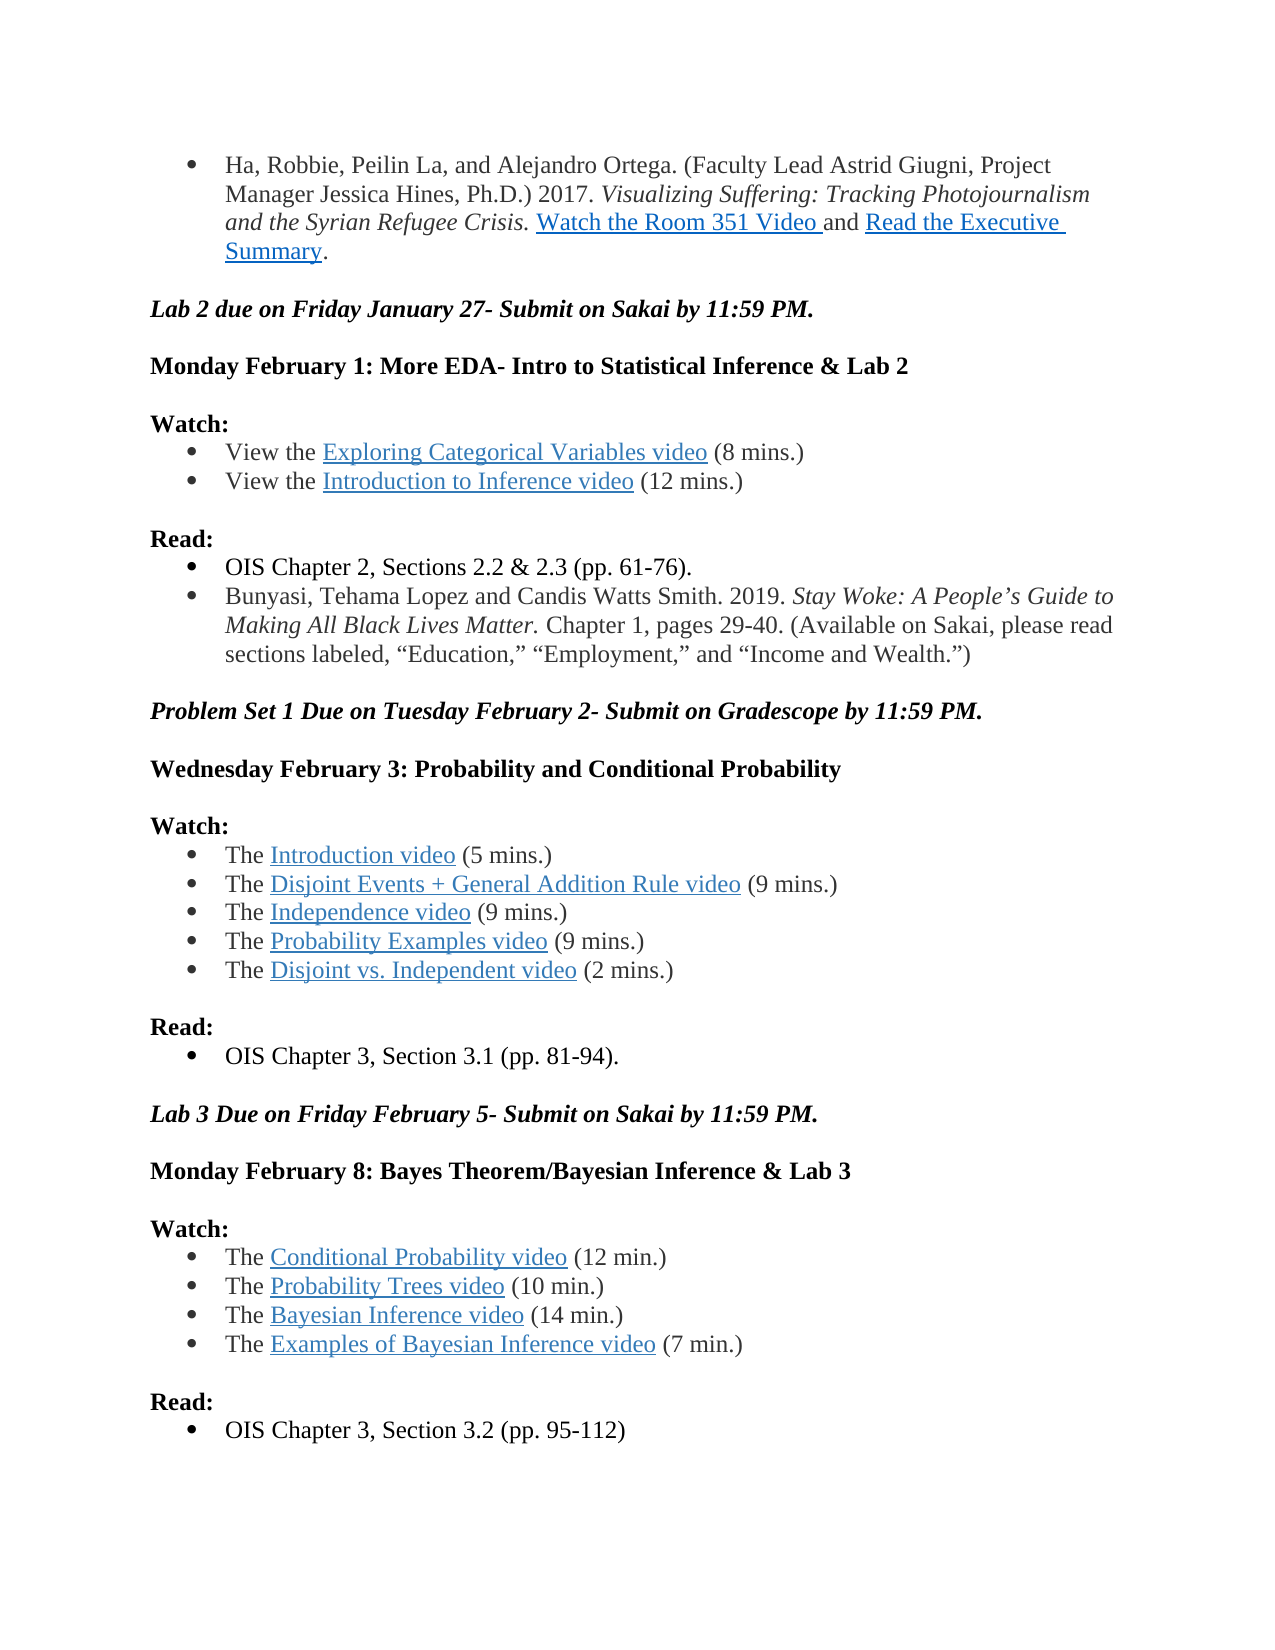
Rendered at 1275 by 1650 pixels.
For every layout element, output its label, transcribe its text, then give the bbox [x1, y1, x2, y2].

list OIS Chapter 2, Sections 2.2 & 2.3 (pp. 61-76). [187, 552, 1125, 581]
text Monday February 1: More EDA- Intro to Statistical Inference & Lab 2 [150, 351, 1125, 380]
text Read: [150, 524, 1125, 552]
list Bunyasi, Tehama Lopez and Candis Watts Smith. 2019. Stay Woke: A People’s Guide to Making All Black Lives Matter. Chapter 1, pages 29-40. (Available on Sakai, please read sections labeled, “Education,” “Employment,” and “Income and Wealth.”) [187, 581, 1125, 667]
list The Conditional Probability video (12 min.) [187, 1242, 1125, 1271]
text Lab 2 due on Friday January 27- Submit on Sakai by 11:59 PM. [150, 294, 1125, 322]
list OIS Chapter 3, Section 3.2 (pp. 95-112) [187, 1415, 1125, 1444]
list The Probability Trees video (10 min.) [187, 1271, 1125, 1300]
text Problem Set 1 Due on Tuesday February 2- Submit on Gradescope by 11:59 PM. [150, 696, 1125, 725]
text Watch: [150, 811, 1125, 840]
text Monday February 8: Bayes Theorem/Bayesian Inference & Lab 3 [150, 1156, 1125, 1185]
list OIS Chapter 3, Section 3.1 (pp. 81-94). [187, 1041, 1125, 1070]
list The Disjoint vs. Independent video (2 mins.) [187, 955, 1125, 984]
list View the Exploring Categorical Variables video (8 mins.) [187, 437, 1125, 466]
text Lab 3 Due on Friday February 5- Submit on Sakai by 11:59 PM. [150, 1099, 1125, 1127]
list The Bayesian Inference video (14 min.) [187, 1300, 1125, 1329]
text Watch: [150, 1214, 1125, 1242]
text Watch: [150, 409, 1125, 437]
text Read: [150, 1387, 1125, 1415]
list The Probability Examples video (9 mins.) [187, 926, 1125, 955]
list Ha, Robbie, Peilin La, and Alejandro Ortega. (Faculty Lead Astrid Giugni, Project Manager Jessica Hines, Ph.D.) 2017. Visualizing Suffering: Tracking Photojournalism and the Syrian Refugee Crisis. Watch the Room 351 Video and Read the Executive Summary. [187, 150, 1125, 265]
text Wednesday February 3: Probability and Conditional Probability [150, 754, 1125, 782]
list View the Introduction to Inference video (12 mins.) [187, 466, 1125, 495]
list The Disjoint Events + General Addition Rule video (9 mins.) [187, 869, 1125, 897]
list The Introduction video (5 mins.) [187, 840, 1125, 869]
list The Examples of Bayesian Inference video (7 min.) [187, 1329, 1125, 1357]
text Read: [150, 1012, 1125, 1041]
list The Independence video (9 mins.) [187, 897, 1125, 926]
